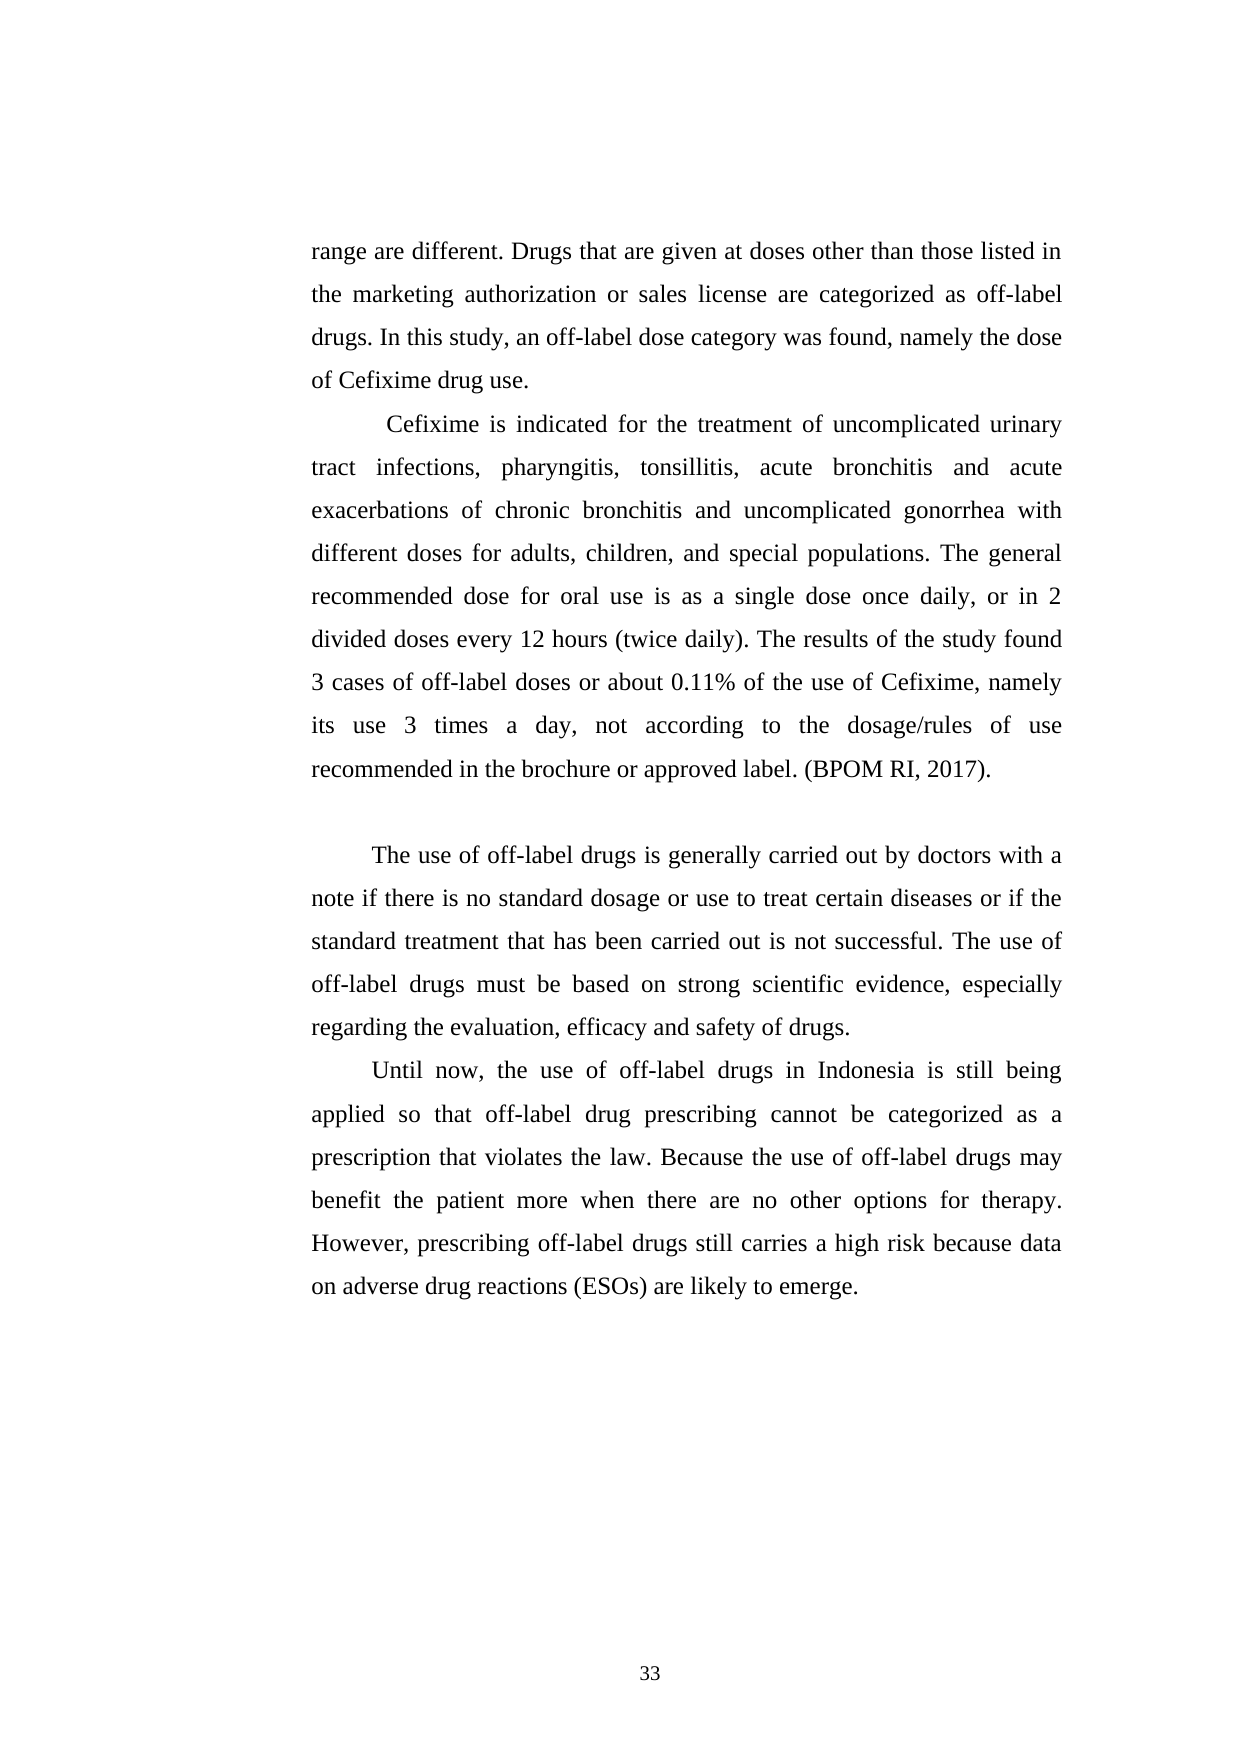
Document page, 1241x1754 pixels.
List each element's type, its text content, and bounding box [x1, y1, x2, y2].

list Until now, the use of off-label drugs in Indonesia is still being applied so that off-label drug prescribing cannot be categorized as a prescription that violates the law. Because the use of off-label drugs may benefit the patient more when there are no other options for therapy. However, prescribing off-label drugs still carries a high risk because data on adverse drug reactions (ESOs) are likely to emerge. [311, 1056, 1063, 1300]
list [311, 236, 1063, 394]
list The use of off-label drugs is generally carried out by doctors with a note if there is no standard dosage or use to treat certain diseases or if the standard treatment that has been carried out is not successful. The use of off-label drugs must be based on strong scientific evidence, especially regarding the evaluation, efficacy and safety of drugs. [311, 840, 1063, 1041]
list Cefixime is indicated for the treatment of uncomplicated urinary tract infections, pharyngitis, tonsillitis, acute bronchitis and acute exacerbations of chronic bronchitis and uncomplicated gonorrhea with different doses for adults, children, and special populations. The general recommended dose for oral use is as a single dose once daily, or in 2 divided doses every 12 hours (twice daily). The results of the study found 3 cases of off-label doses or about 0.11% of the use of Cefixime, namely its use 3 times a day, not according to the dosage/rules of use recommended in the brochure or approved label. (BPOM RI, 2017). [311, 409, 1063, 782]
